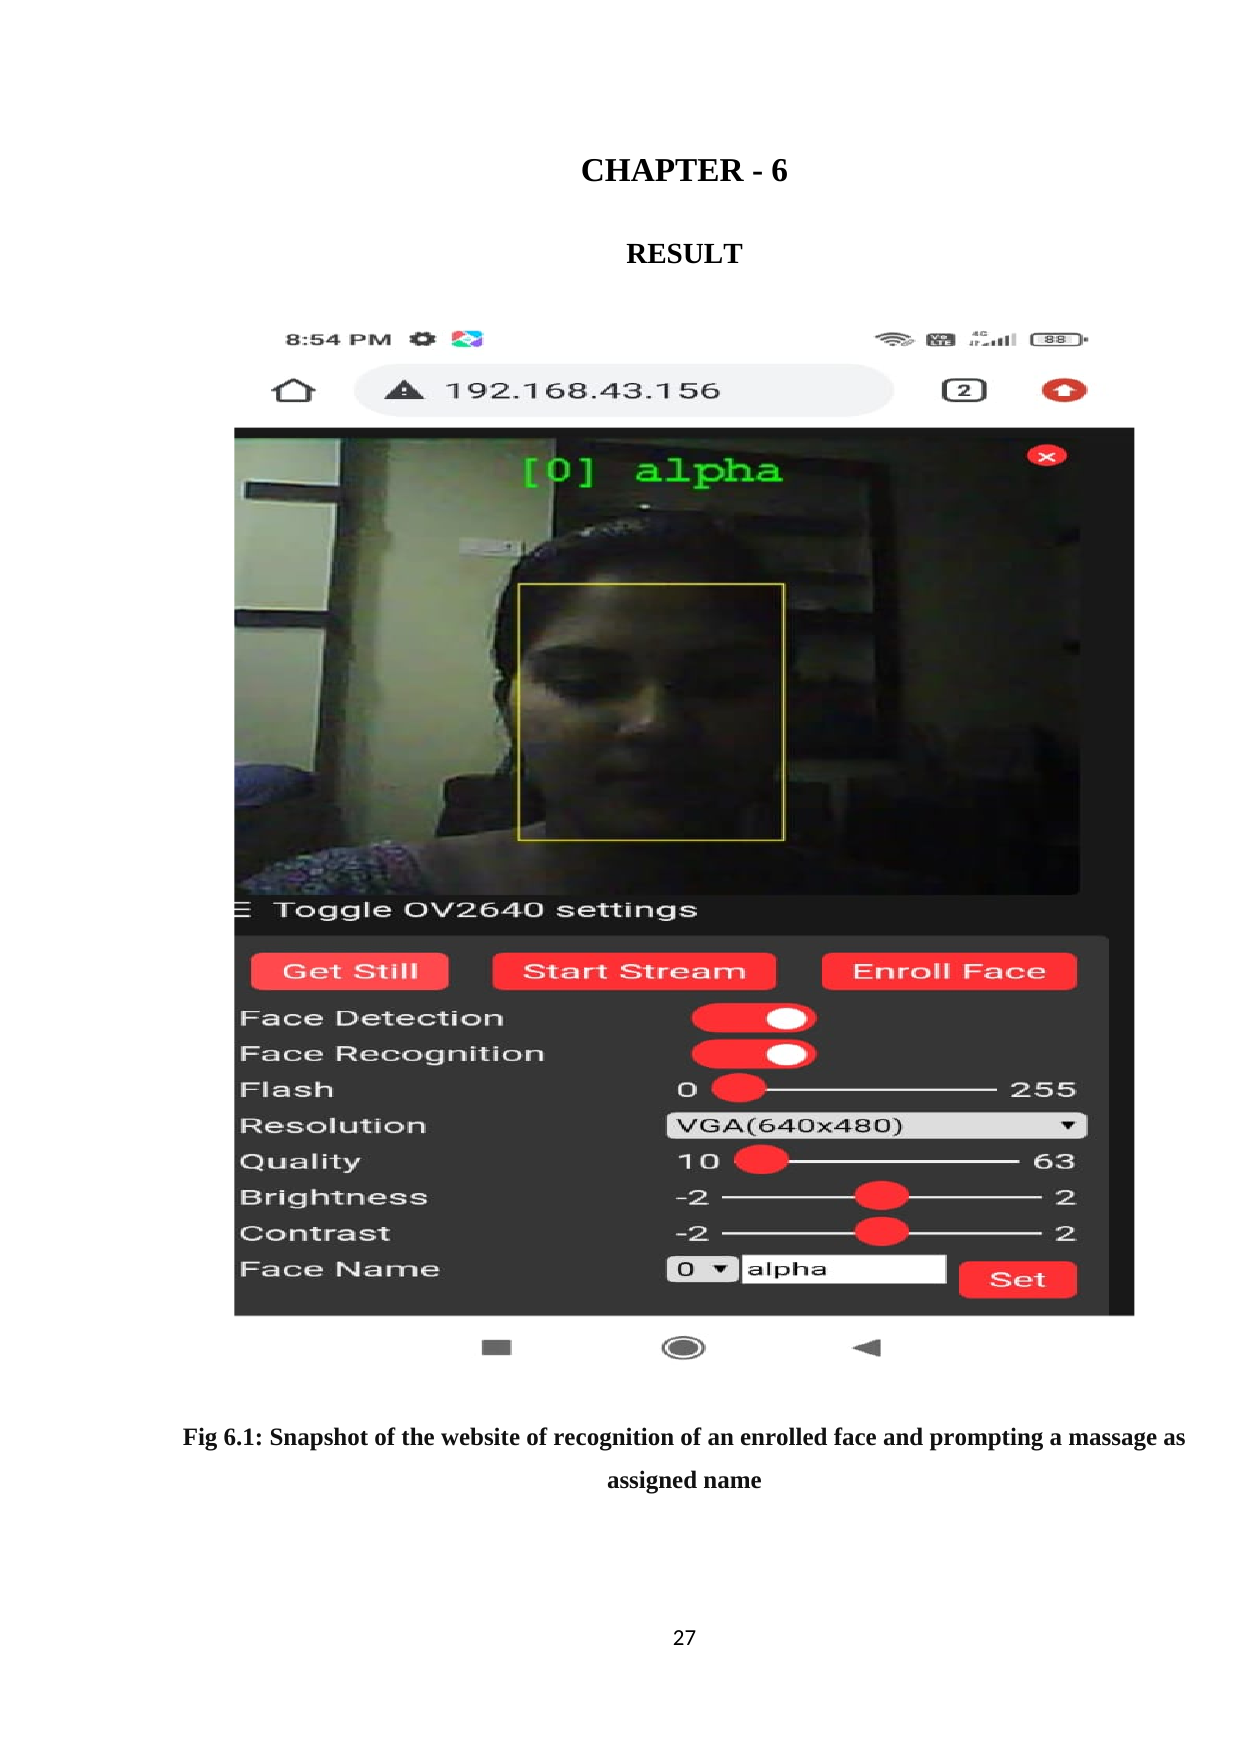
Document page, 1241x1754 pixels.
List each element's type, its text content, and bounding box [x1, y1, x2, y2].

text Fig 6.1: Snapshot of the website of recognition of an enrolled face and prompting a massage as assigned name [150, 1422, 1219, 1494]
picture [234, 316, 1135, 1379]
text RESULT [150, 237, 1219, 270]
text CHAPTER - 6 [150, 150, 1219, 188]
